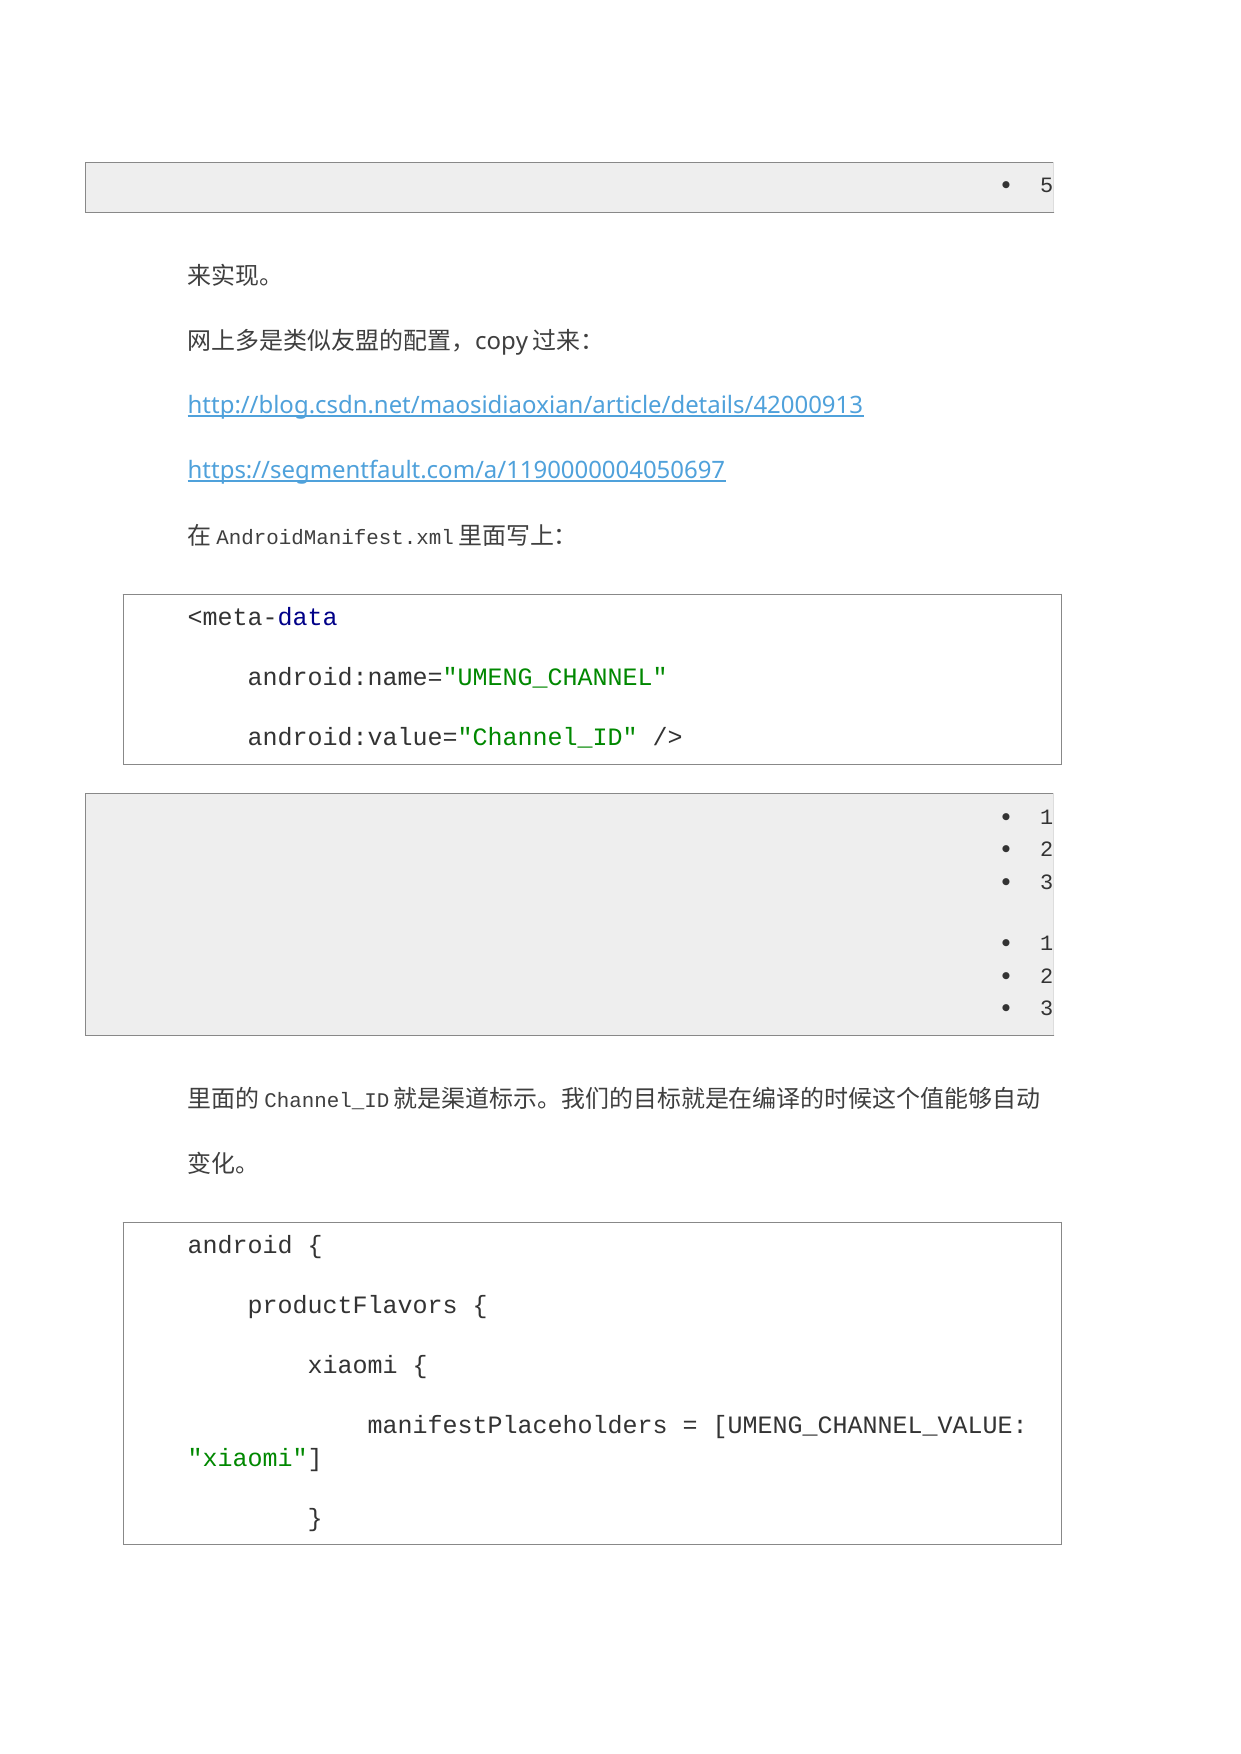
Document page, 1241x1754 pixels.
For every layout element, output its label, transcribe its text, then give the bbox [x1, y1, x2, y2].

list 3 [86, 985, 1053, 1035]
text xiaomi { [124, 1342, 1061, 1383]
text android { [124, 1223, 1061, 1263]
list 3 [86, 858, 1053, 899]
text android:value="Channel_ID" /> [124, 714, 1061, 764]
text <meta-data [124, 595, 1061, 635]
list 5 [86, 163, 1053, 212]
list 2 [86, 952, 1053, 985]
text manifestPlaceholders = [UMENG_CHANNEL_VALUE: "xiaomi"] [124, 1402, 1061, 1476]
text productFlavors { [124, 1282, 1061, 1323]
text } [124, 1494, 1061, 1544]
list 1 [86, 794, 1053, 826]
text 里面的Channel_ID就是渠道标示。我们的目标就是在编译的时候这个值能够自动变化。 [187, 1064, 1053, 1194]
list 2 [86, 826, 1053, 858]
text android:name="UMENG_CHANNEL" [124, 654, 1061, 695]
list 1 [86, 920, 1053, 952]
text 来实现。 网上多是类似友盟的配置，copy过来： http://blog.csdn.net/maosidiaoxian/article/details/42000913 https://segmentfault.com/a/1190000004050697 在AndroidManifest.xml里面写上： [187, 241, 1053, 566]
